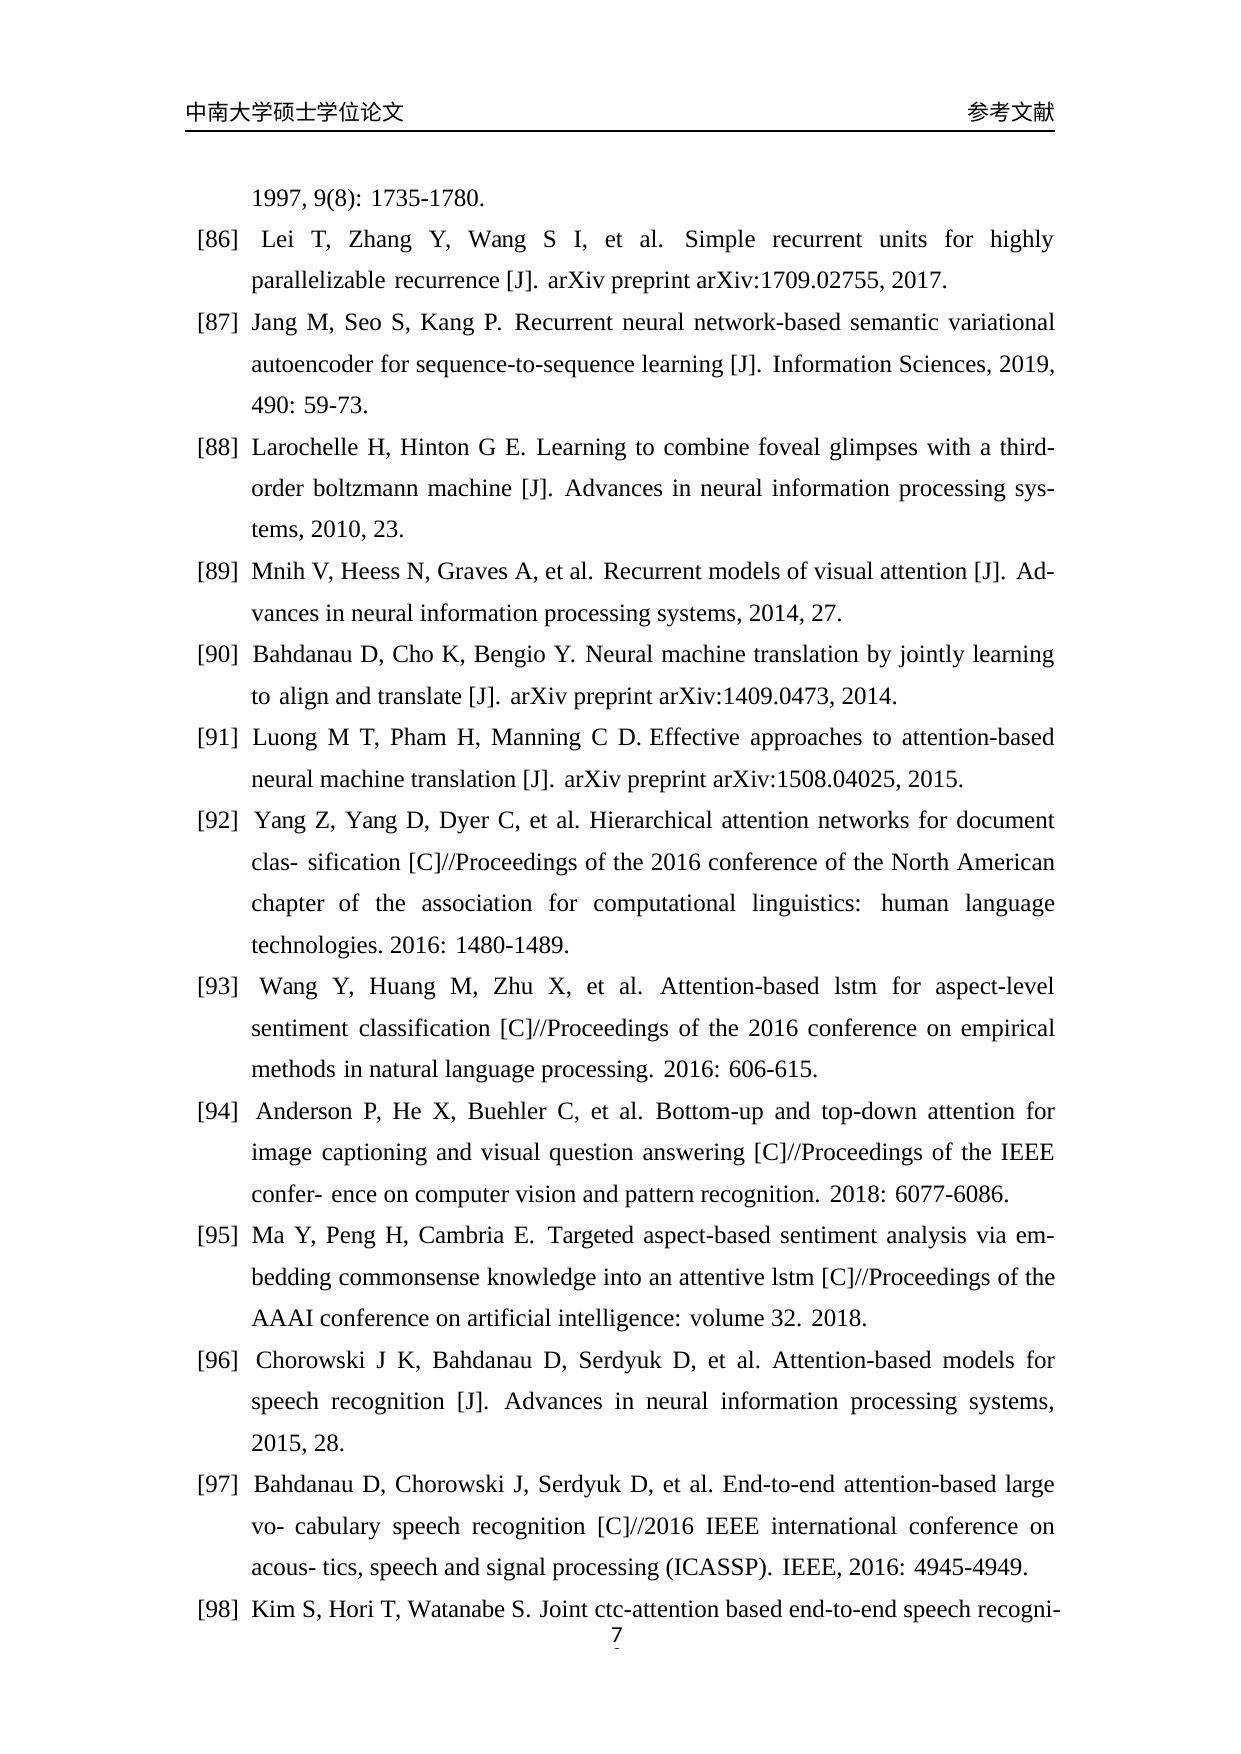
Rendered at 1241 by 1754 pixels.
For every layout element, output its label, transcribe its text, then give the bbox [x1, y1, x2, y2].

text [96] Chorowski J K, Bahdanau D, Serdyuk D, et al. Attention-based models for speech recognition [J]. Advances in neural information processing systems, 2015, 28. [197, 1345, 1055, 1456]
text [91] Luong M T, Pham H, Manning C D. Effective approaches to attention-based neural machine translation [J]. arXiv preprint arXiv:1508.04025, 2015. [197, 722, 1055, 793]
text [93] Wang Y, Huang M, Zhu X, et al. Attention-based lstm for aspect-level sentiment classification [C]//Proceedings of the 2016 conference on empirical methods in natural language processing. 2016: 606-615. [197, 971, 1055, 1083]
text [88] Larochelle H, Hinton G E. Learning to combine foveal glimpses with a third- order boltzmann machine [J]. Advances in neural information processing sys- tems, 2010, 23. [197, 432, 1055, 543]
text 1997, 9(8): 1735-1780. [251, 183, 1067, 211]
text [92] Yang Z, Yang D, Dyer C, et al. Hierarchical attention networks for document clas- sification [C]//Proceedings of the 2016 conference of the North American chapter of the association for computational linguistics: human language technologies. 2016: 1480-1489. [197, 806, 1055, 958]
text [90] Bahdanau D, Cho K, Bengio Y. Neural machine translation by jointly learning to align and translate [J]. arXiv preprint arXiv:1409.0473, 2014. [197, 639, 1055, 709]
text [89] Mnih V, Heess N, Graves A, et al. Recurrent models of visual attention [J]. Ad- vances in neural information processing systems, 2014, 27. [197, 556, 1055, 626]
text [97] Bahdanau D, Chorowski J, Serdyuk D, et al. End-to-end attention-based large vo- cabulary speech recognition [C]//2016 IEEE international conference on acous- tics, speech and signal processing (ICASSP). IEEE, 2016: 4945-4949. [197, 1469, 1055, 1581]
text [94] Anderson P, He X, Buehler C, et al. Bottom-up and top-down attention for image captioning and visual question answering [C]//Proceedings of the IEEE confer- ence on computer vision and pattern recognition. 2018: 6077-6086. [197, 1096, 1055, 1207]
text [86] Lei T, Zhang Y, Wang S I, et al. Simple recurrent units for highly parallelizable recurrence [J]. arXiv preprint arXiv:1709.02755, 2017. [197, 224, 1055, 294]
text [95] Ma Y, Peng H, Cambria E. Targeted aspect-based sentiment analysis via em- bedding commonsense knowledge into an attentive lstm [C]//Proceedings of the AAAI conference on artificial intelligence: volume 32. 2018. [197, 1220, 1055, 1332]
text [98] Kim S, Hori T, Watanabe S. Joint ctc-attention based end-to-end speech recogni- [197, 1594, 1067, 1623]
text [87] Jang M, Seo S, Kang P. Recurrent neural network-based semantic variational autoencoder for sequence-to-sequence learning [J]. Information Sciences, 2019, 490: 59-73. [197, 307, 1055, 419]
